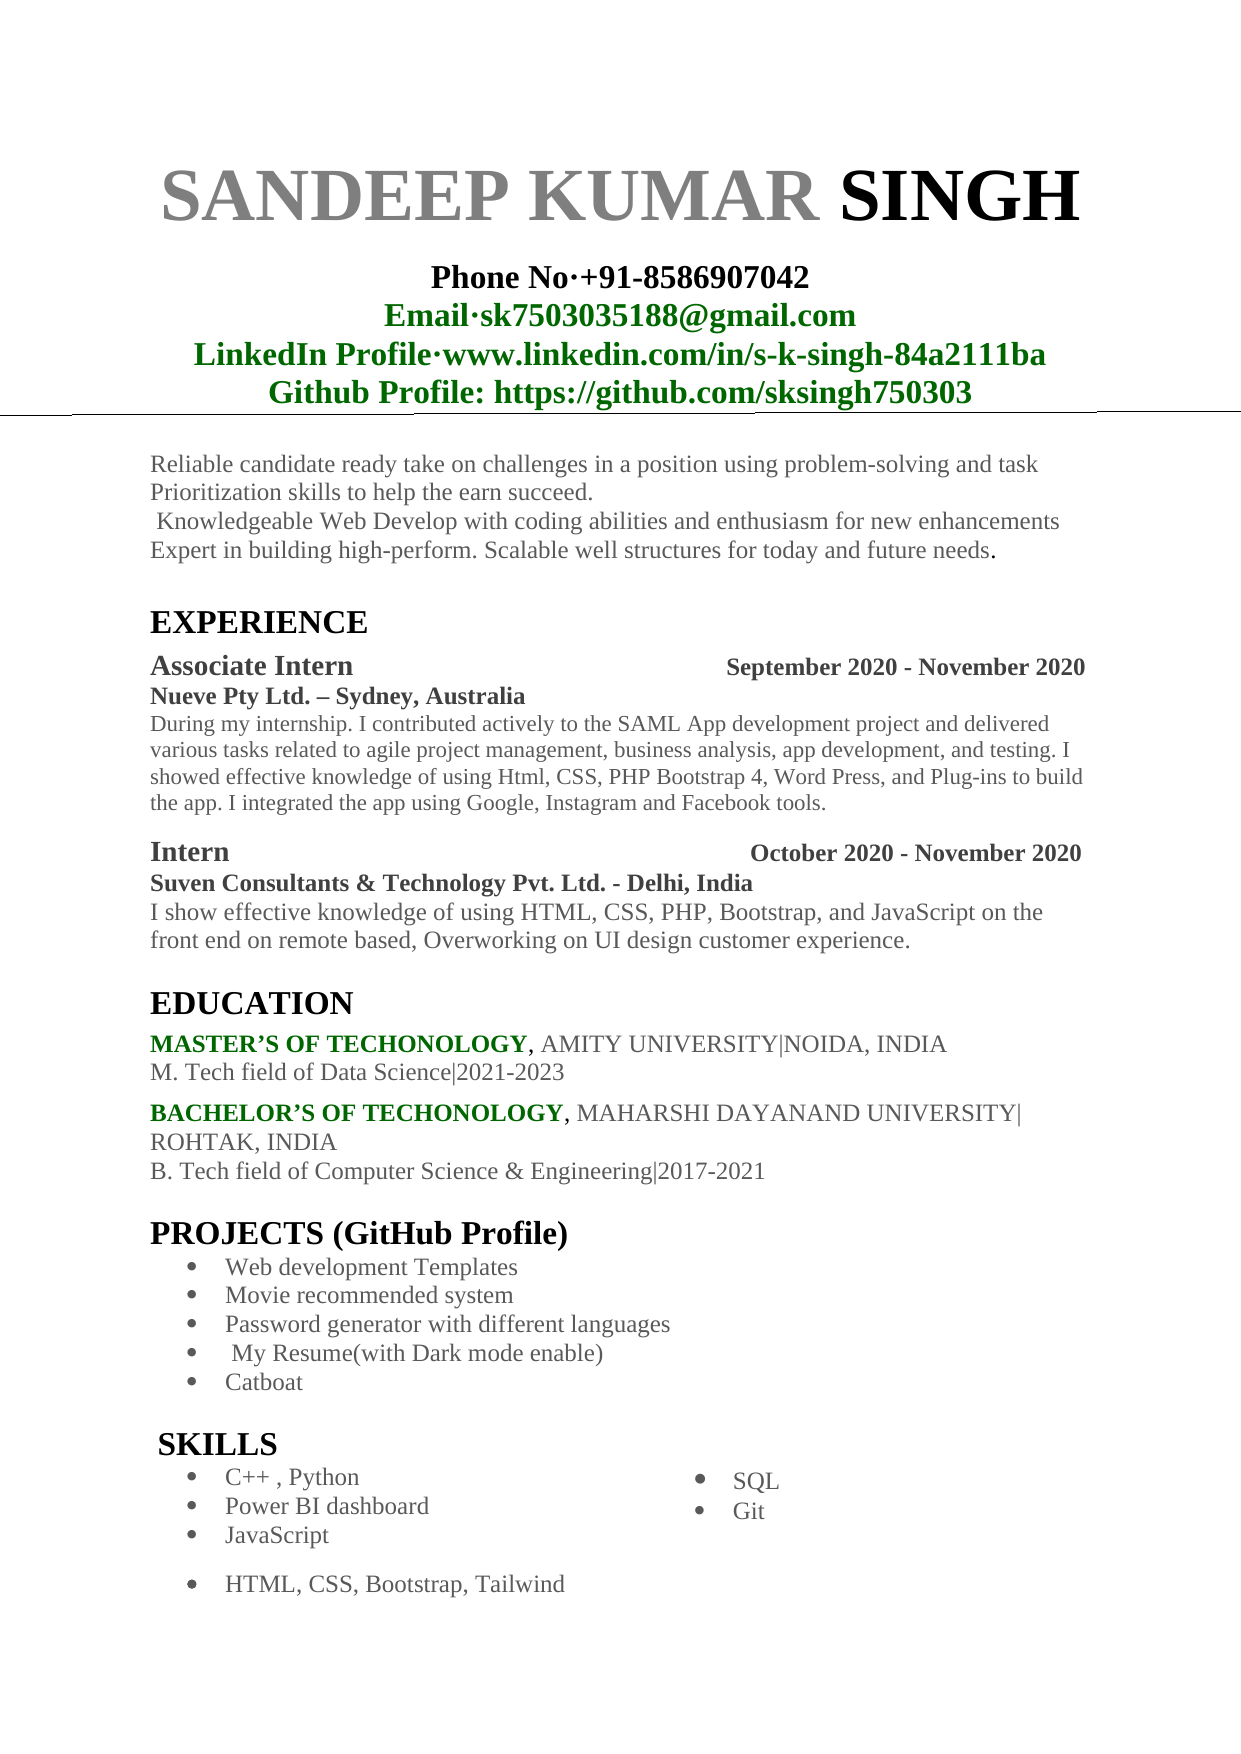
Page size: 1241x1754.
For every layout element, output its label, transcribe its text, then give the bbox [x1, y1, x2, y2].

list Git [695, 1496, 1090, 1525]
list JavaScript [187, 1520, 583, 1549]
text B. Tech field of Computer Science & Engineering|2017-2021 [150, 1156, 1090, 1184]
text During my internship. I contributed actively to the SAML App development project and delivered various tasks related to agile project management, business analysis, app development, and testing. I showed effective knowledge of using Html, CSS, PHP Bootstrap 4, Word Press, and Plug-ins to build the app. I integrated the app using Google, Instagram and Facebook tools. [150, 710, 1090, 815]
text Suven Consultants & Technology Pvt. Ltd. - Delhi, India [150, 868, 1090, 897]
text Nueve Pty Ltd. – Sydney, Australia [150, 681, 1090, 710]
text I show effective knowledge of using HTML, CSS, PHP, Bootstrap, and JavaScript on the front end on remote based, Overworking on UI design customer experience. [150, 897, 1090, 954]
text Knowledgeable Web Develop with coding abilities and enthusiasm for new enhancements Expert in building high-perform. Scalable well structures for today and future needs. [150, 506, 1090, 564]
list Catboat [187, 1367, 1090, 1395]
text Phone No·+91-8586907042 [150, 257, 1090, 295]
list Movie recommended system [187, 1280, 1090, 1309]
text PROJECTS (GitHub Profile) [150, 1213, 1090, 1252]
text Reliable candidate ready take on challenges in a position using problem-solving and task Prioritization skills to help the earn succeed. [150, 449, 1090, 506]
text M. Tech field of Data Science|2021-2023 [150, 1057, 1090, 1086]
text Intern October 2020 - November 2020 [150, 834, 1090, 868]
list My Resume(with Dark mode enable) [187, 1338, 1090, 1367]
list Web development Templates [187, 1252, 1090, 1280]
text MASTER’S OF TECHONOLOGY, AMITY UNIVERSITY|NOIDA, INDIA [150, 1029, 1090, 1057]
text EXPERIENCE [150, 602, 1090, 640]
list Password generator with different languages [187, 1309, 1090, 1338]
text Associate Intern September 2020 - November 2020 [150, 648, 1090, 681]
text LinkedIn Profile·www.linkedin.com/in/s-k-singh-84a2111ba [150, 334, 1090, 372]
list C++ , Python [187, 1462, 583, 1491]
text Github Profile: https://github.com/sksingh750303 [150, 372, 1090, 410]
text Email·sk7503035188@gmail.com [150, 295, 1090, 334]
list HTML, CSS, Bootstrap, Tailwind [187, 1569, 1090, 1598]
text EDUCATION [150, 983, 1090, 1021]
text BACHELOR’S OF TECHONOLOGY, MAHARSHI DAYANAND UNIVERSITY|ROHTAK, INDIA [150, 1098, 1090, 1156]
text SANDEEP KUMAR SINGH [150, 150, 1090, 236]
text SKILLS [150, 1424, 1090, 1462]
list Power BI dashboard [187, 1491, 583, 1520]
list SQL [695, 1462, 1090, 1496]
